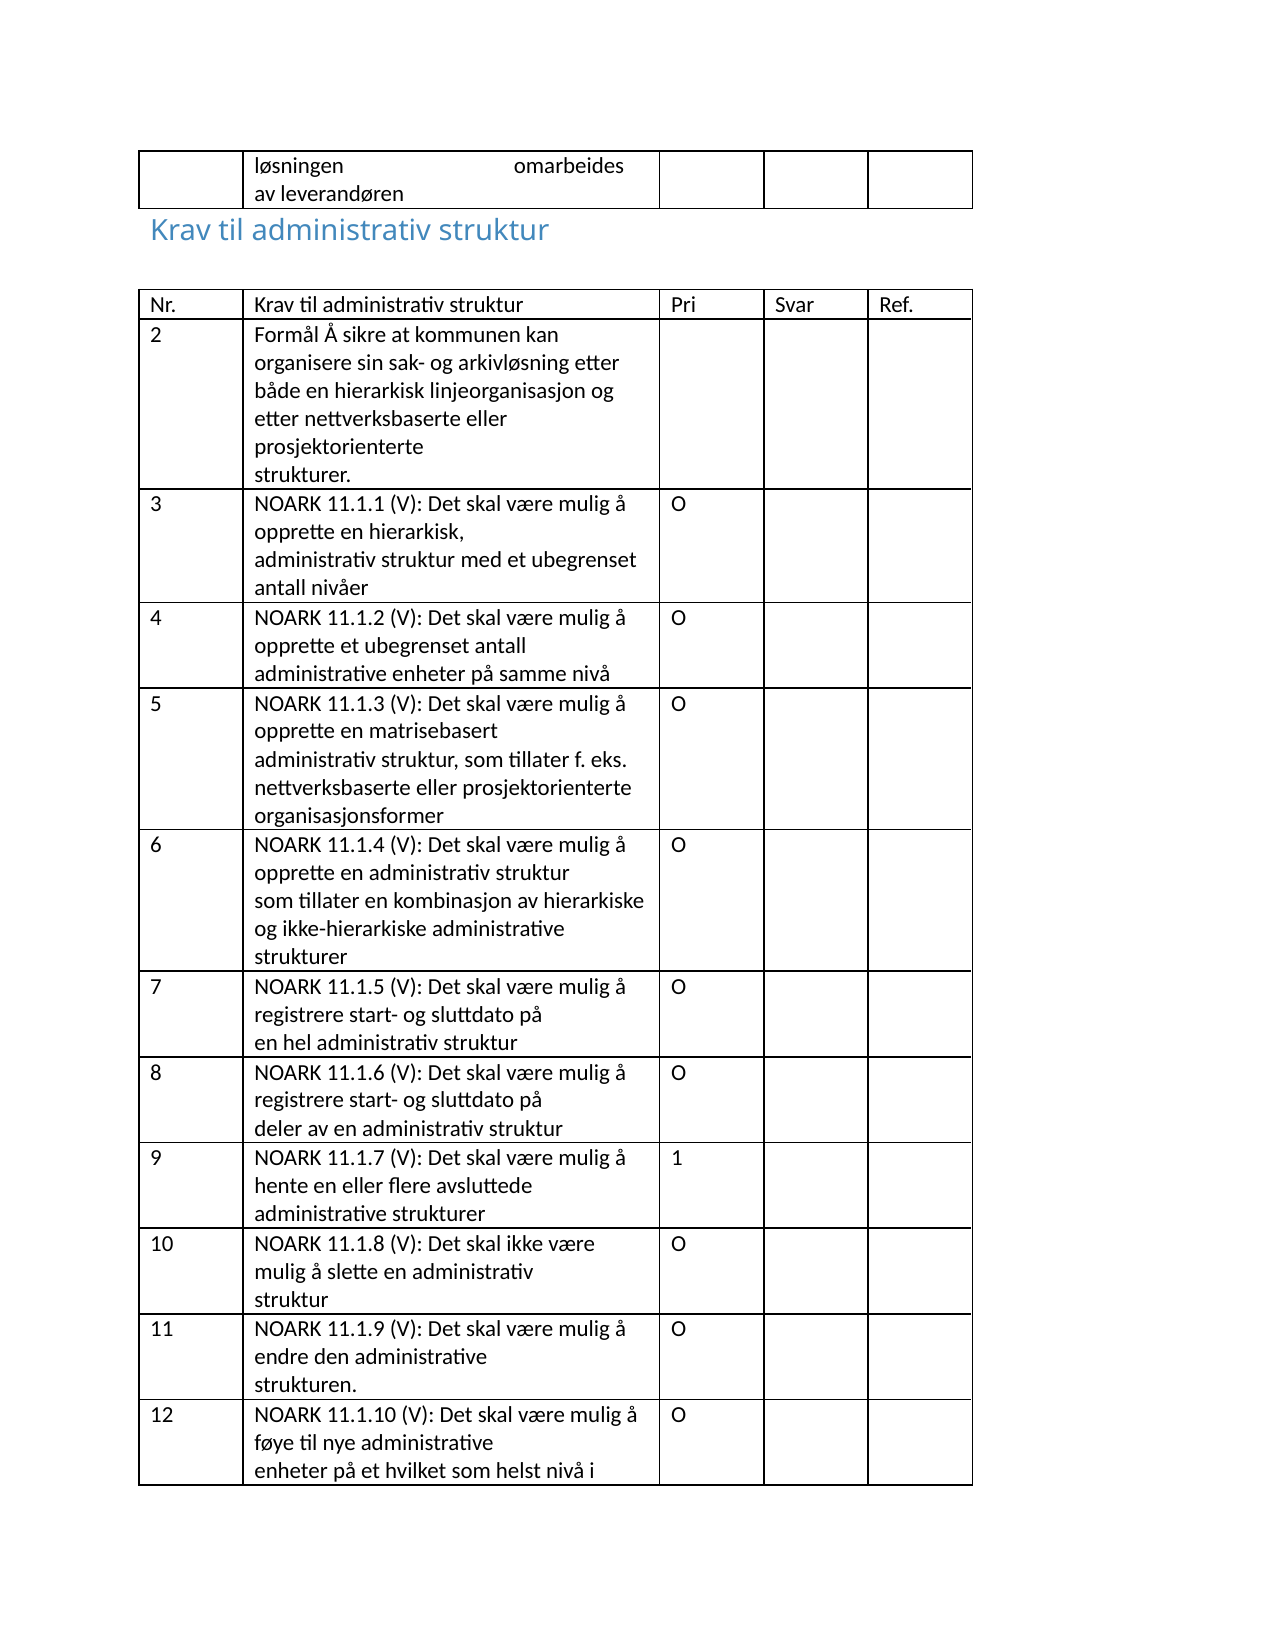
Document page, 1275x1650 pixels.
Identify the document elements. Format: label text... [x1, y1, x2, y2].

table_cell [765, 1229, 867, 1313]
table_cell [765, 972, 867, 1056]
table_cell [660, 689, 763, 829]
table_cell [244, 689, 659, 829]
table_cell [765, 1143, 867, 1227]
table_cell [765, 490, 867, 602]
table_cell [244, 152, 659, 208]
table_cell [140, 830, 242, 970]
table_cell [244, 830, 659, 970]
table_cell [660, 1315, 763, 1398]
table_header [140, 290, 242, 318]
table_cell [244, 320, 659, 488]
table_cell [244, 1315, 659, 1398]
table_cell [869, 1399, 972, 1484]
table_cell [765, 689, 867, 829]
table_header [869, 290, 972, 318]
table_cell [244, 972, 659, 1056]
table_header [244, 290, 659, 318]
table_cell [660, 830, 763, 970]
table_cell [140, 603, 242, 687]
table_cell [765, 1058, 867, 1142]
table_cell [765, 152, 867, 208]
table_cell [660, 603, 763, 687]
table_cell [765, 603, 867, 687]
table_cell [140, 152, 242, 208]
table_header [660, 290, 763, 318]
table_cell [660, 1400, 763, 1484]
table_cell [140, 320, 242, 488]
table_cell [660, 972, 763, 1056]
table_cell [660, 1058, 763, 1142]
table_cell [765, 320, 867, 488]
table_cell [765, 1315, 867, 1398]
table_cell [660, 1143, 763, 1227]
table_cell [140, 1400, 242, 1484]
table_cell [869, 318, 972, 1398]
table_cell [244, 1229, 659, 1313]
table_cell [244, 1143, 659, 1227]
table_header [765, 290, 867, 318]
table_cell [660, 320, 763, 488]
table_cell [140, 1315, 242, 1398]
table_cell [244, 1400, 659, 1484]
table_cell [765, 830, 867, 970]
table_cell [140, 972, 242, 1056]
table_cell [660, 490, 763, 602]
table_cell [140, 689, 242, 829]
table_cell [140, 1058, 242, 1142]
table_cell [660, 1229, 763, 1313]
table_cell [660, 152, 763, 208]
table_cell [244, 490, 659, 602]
subtitle Krav til administrativ struktur [150, 209, 1125, 288]
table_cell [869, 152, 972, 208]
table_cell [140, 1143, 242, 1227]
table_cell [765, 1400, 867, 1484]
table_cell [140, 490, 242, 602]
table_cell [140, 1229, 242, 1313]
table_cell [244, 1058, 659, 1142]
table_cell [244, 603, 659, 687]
